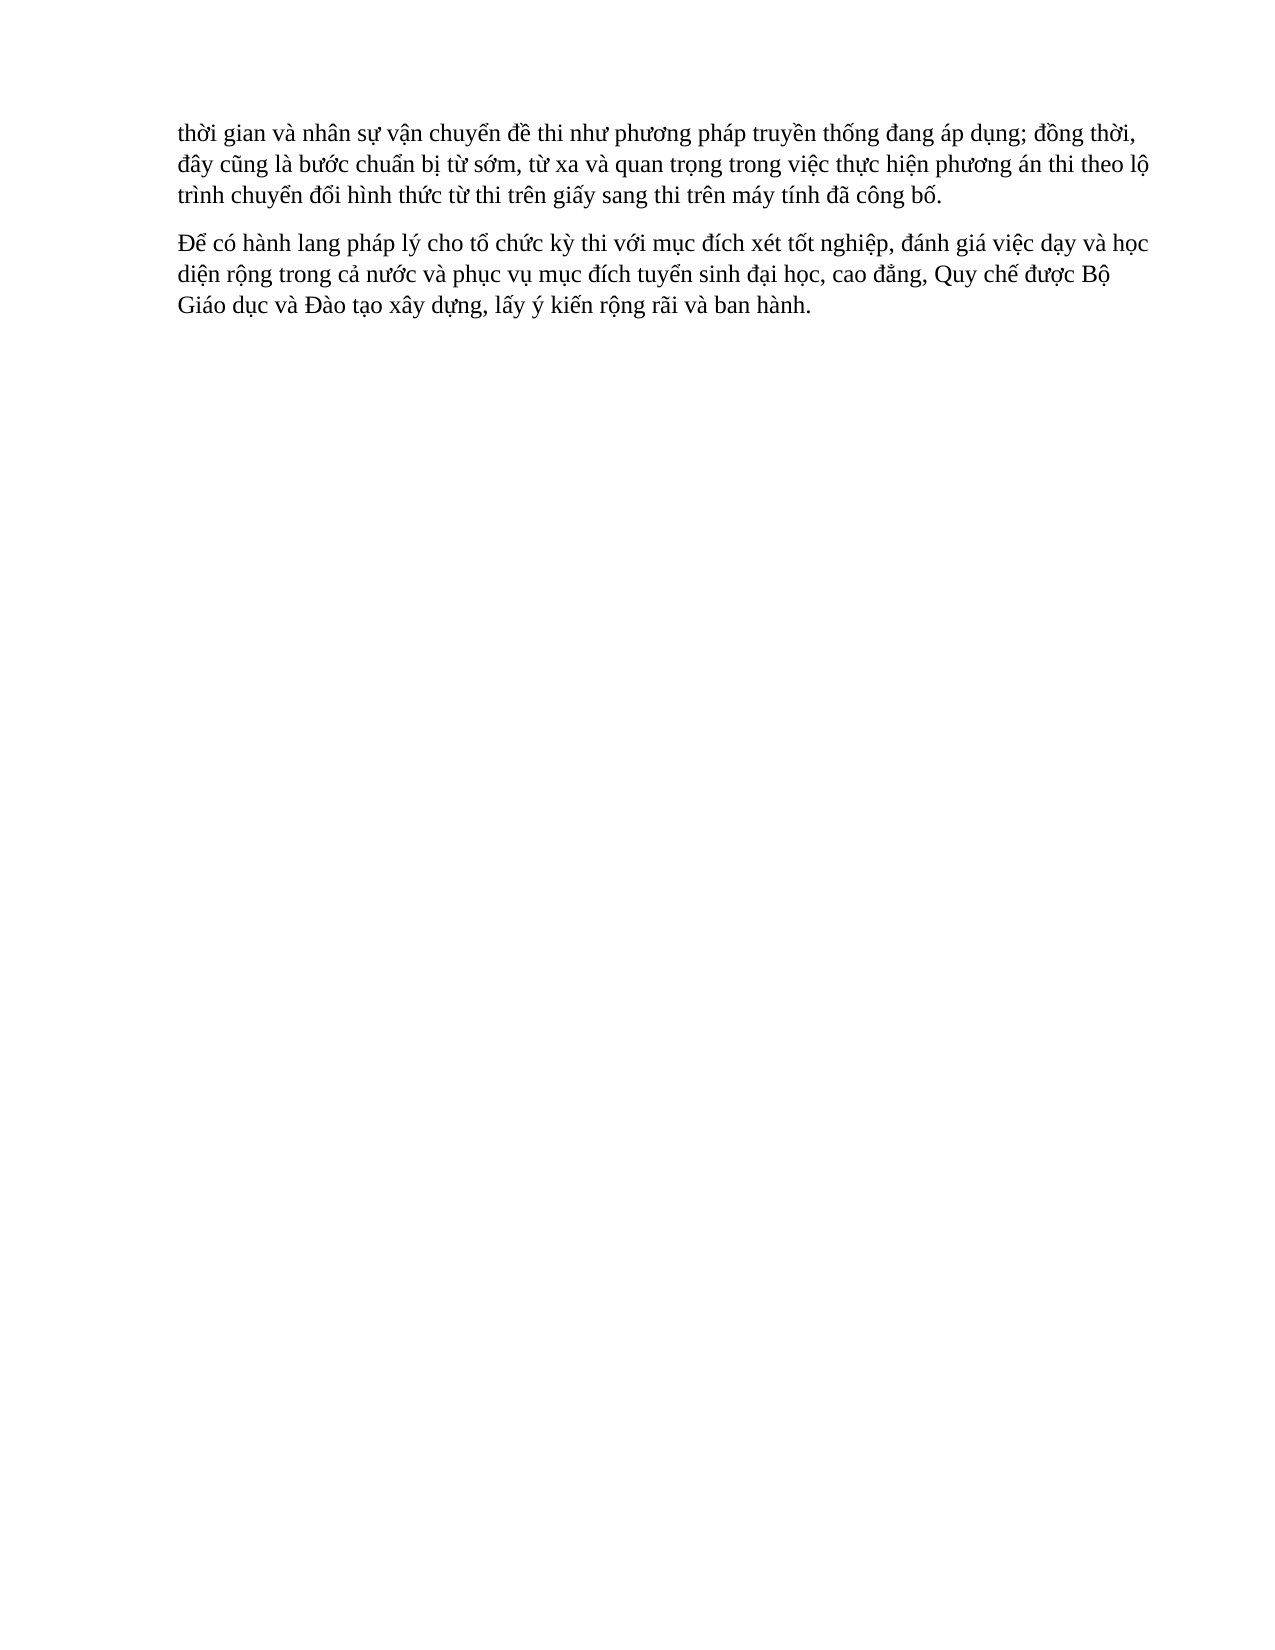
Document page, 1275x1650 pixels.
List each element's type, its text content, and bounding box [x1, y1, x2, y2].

text Để có hành lang pháp lý cho tổ chức kỳ thi với mục đích xét tốt nghiệp, đánh giá việc dạy và học diện rộng trong cả nước và phục vụ mục đích tuyển sinh đại học, cao đẳng, Quy chế được Bộ Giáo dục và Đào tạo xây dựng, lấy ý kiến rộng rãi và ban hành. [177, 228, 1157, 319]
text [177, 118, 1157, 209]
